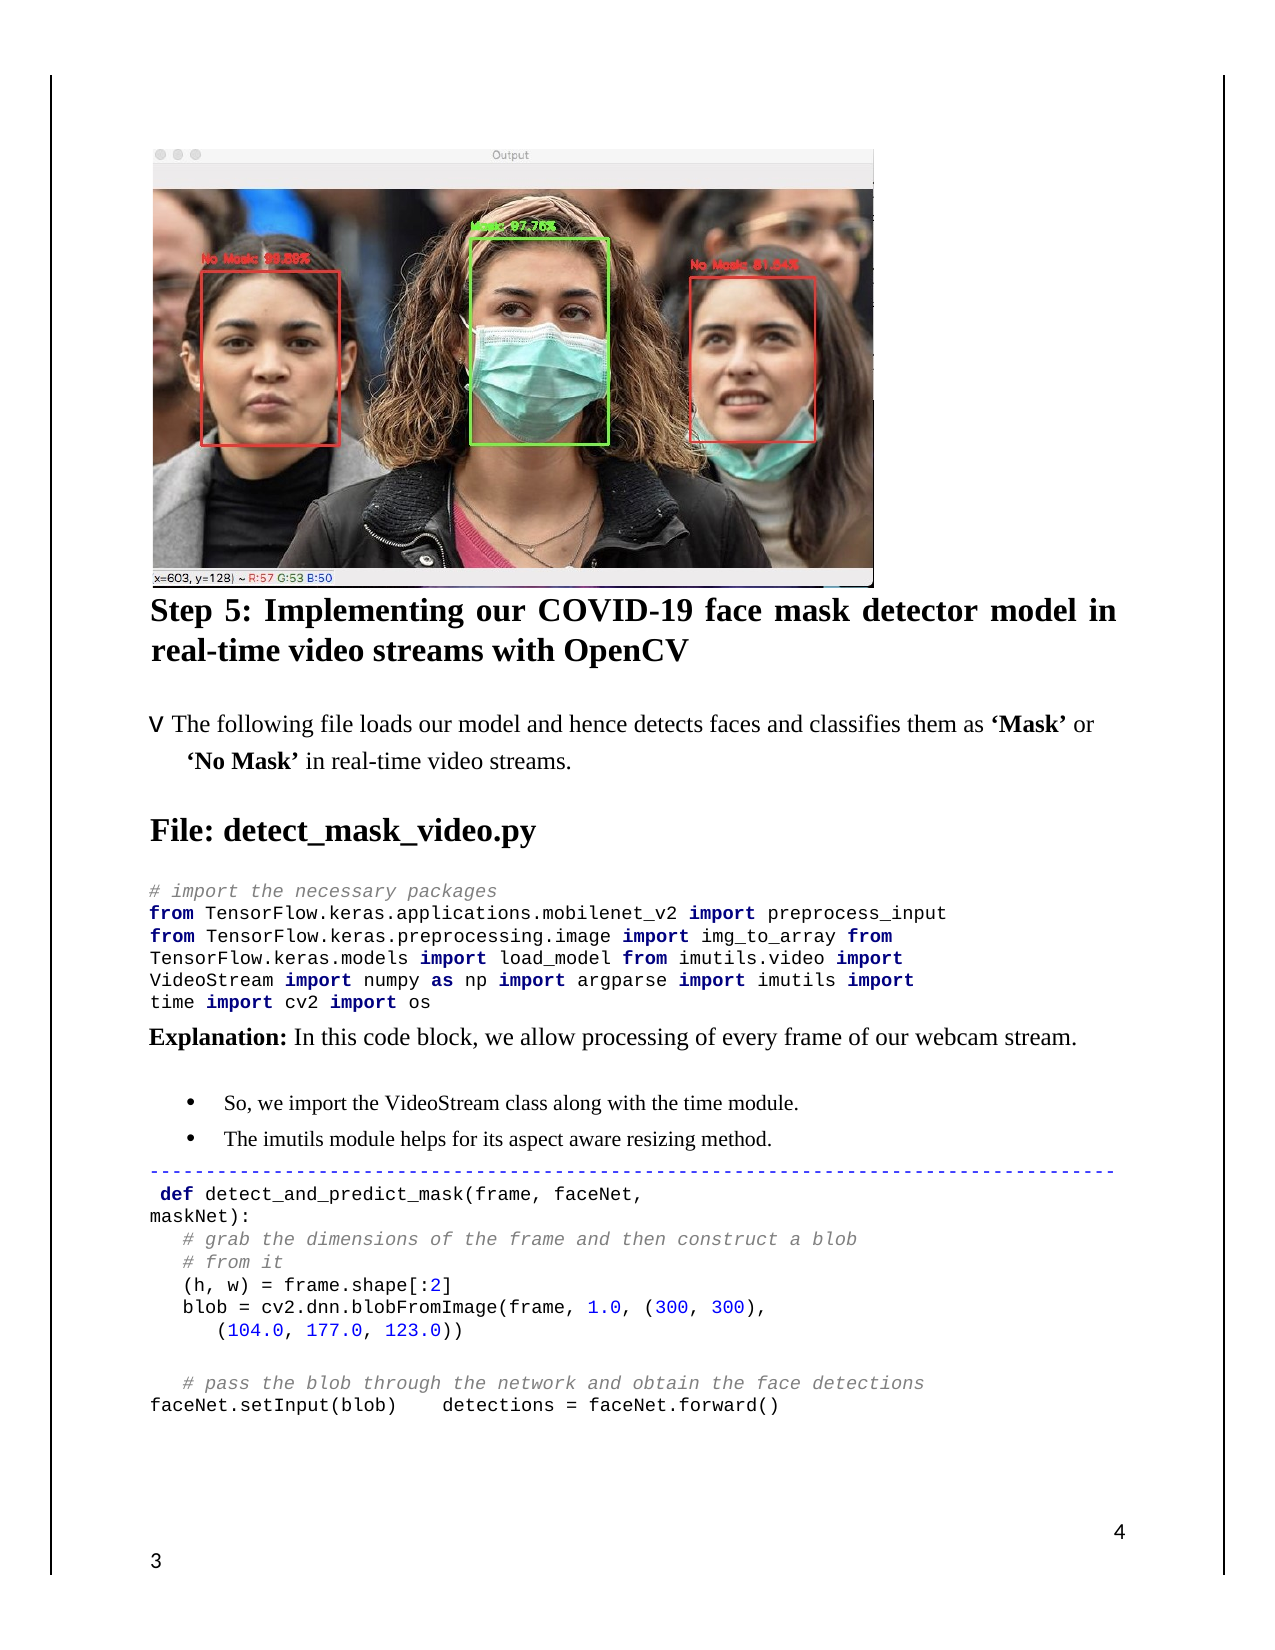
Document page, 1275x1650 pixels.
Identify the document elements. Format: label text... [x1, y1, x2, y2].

text # grab the dimensions of the frame and then construct a blob [148, 1230, 1183, 1251]
text from TensorFlow.keras.applications.mobilenet_v2 import preprocess_input from TensorFlow.keras.preprocessing.image import img_to_array from TensorFlow.keras.models import load_model from imutils.video import VideoStream import numpy as np import argparse import imutils import time import cv2 import os [148, 904, 953, 1014]
text # import the necessary packages [148, 881, 1183, 903]
text # pass the blob through the network and obtain the face detections faceNet.setInput(blob) detections = faceNet.forward() [148, 1374, 929, 1417]
text (104.0, 177.0, 123.0)) [148, 1321, 1132, 1342]
text blob = cv2.dnn.blobFromImage(frame, 1.0, (300, 300), [148, 1298, 953, 1319]
list The imutils module helps for its aspect aware resizing method. [186, 1123, 957, 1152]
text # from it [148, 1253, 1183, 1274]
text -------------------------------------------------------------------------------------- [148, 1162, 1132, 1183]
text (h, w) = frame.shape[:2] [148, 1275, 953, 1297]
text Explanation: In this code block, we allow processing of every frame of our webcam stream. [148, 1022, 1126, 1050]
text File: detect_mask_video.py [150, 810, 1118, 848]
list So, we import the VideoStream class along with the time module. [186, 1087, 957, 1116]
text v The following file loads our model and hence detects faces and classifies them as ‘Mask’ or ‘No Mask’ in real-time video streams. [148, 701, 1126, 775]
picture [152, 149, 874, 588]
text def detect_and_predict_mask(frame, faceNet, maskNet): [148, 1185, 748, 1228]
text Step 5: Implementing our COVID-19 face mask detector model in real-time video streams with OpenCV [150, 590, 1118, 668]
